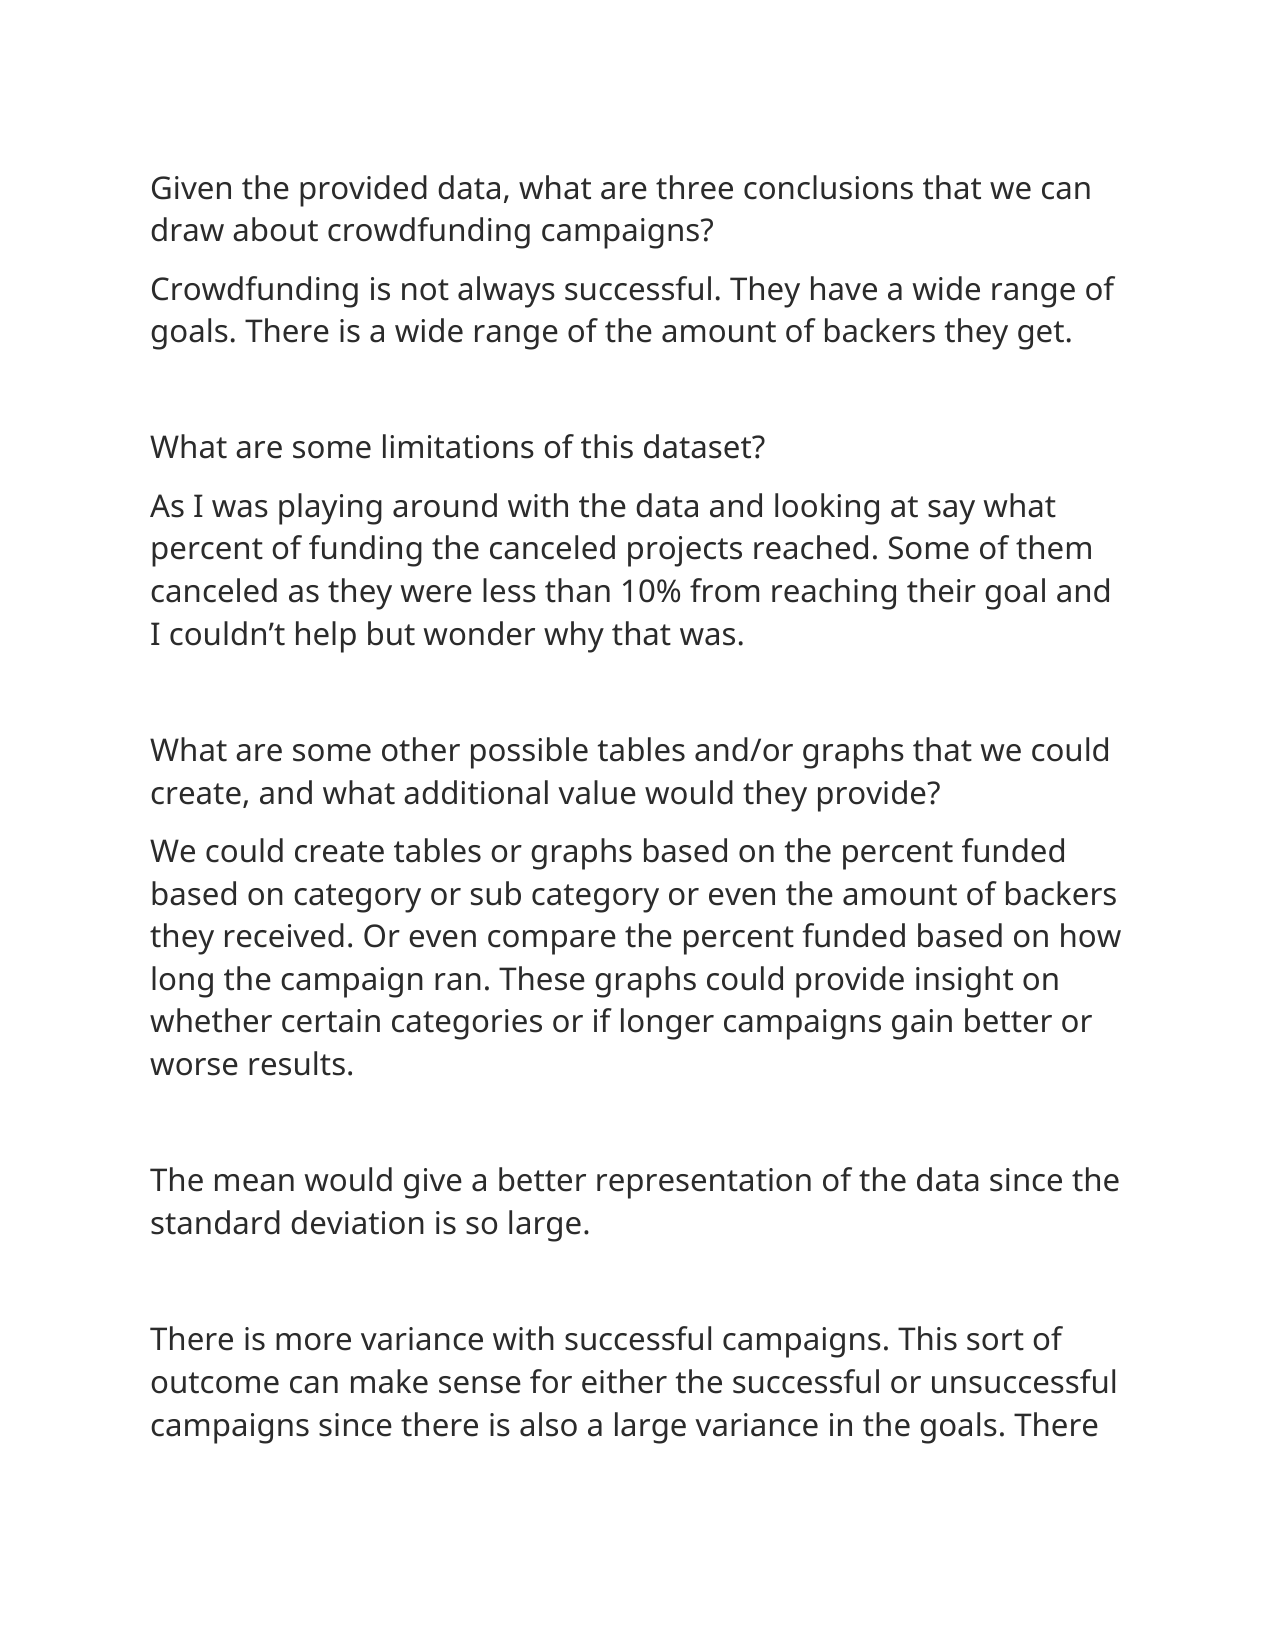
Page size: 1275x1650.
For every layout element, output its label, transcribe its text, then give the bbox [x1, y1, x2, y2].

text Crowdfunding is not always successful. They have a wide range of goals. There is a wide range of the amount of backers they get. [150, 266, 1125, 352]
text What are some limitations of this dataset? [150, 426, 1125, 468]
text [150, 1317, 1125, 1445]
text What are some other possible tables and/or graphs that we could create, and what additional value would they provide? [150, 728, 1125, 813]
text We could create tables or graphs based on the percent funded based on category or sub category or even the amount of backers they received. Or even compare the percent funded based on how long the campaign ran. These graphs could provide insight on whether certain categories or if longer campaigns gain better or worse results. [150, 829, 1125, 1084]
text The mean would give a better representation of the data since the standard deviation is so large. [150, 1158, 1125, 1243]
text As I was playing around with the data and looking at say what percent of funding the canceled projects reached. Some of them canceled as they were less than 10% from reaching their goal and I couldn’t help but wonder why that was. [150, 484, 1125, 654]
text Given the provided data, what are three conclusions that we can draw about crowdfunding campaigns? [150, 166, 1125, 251]
